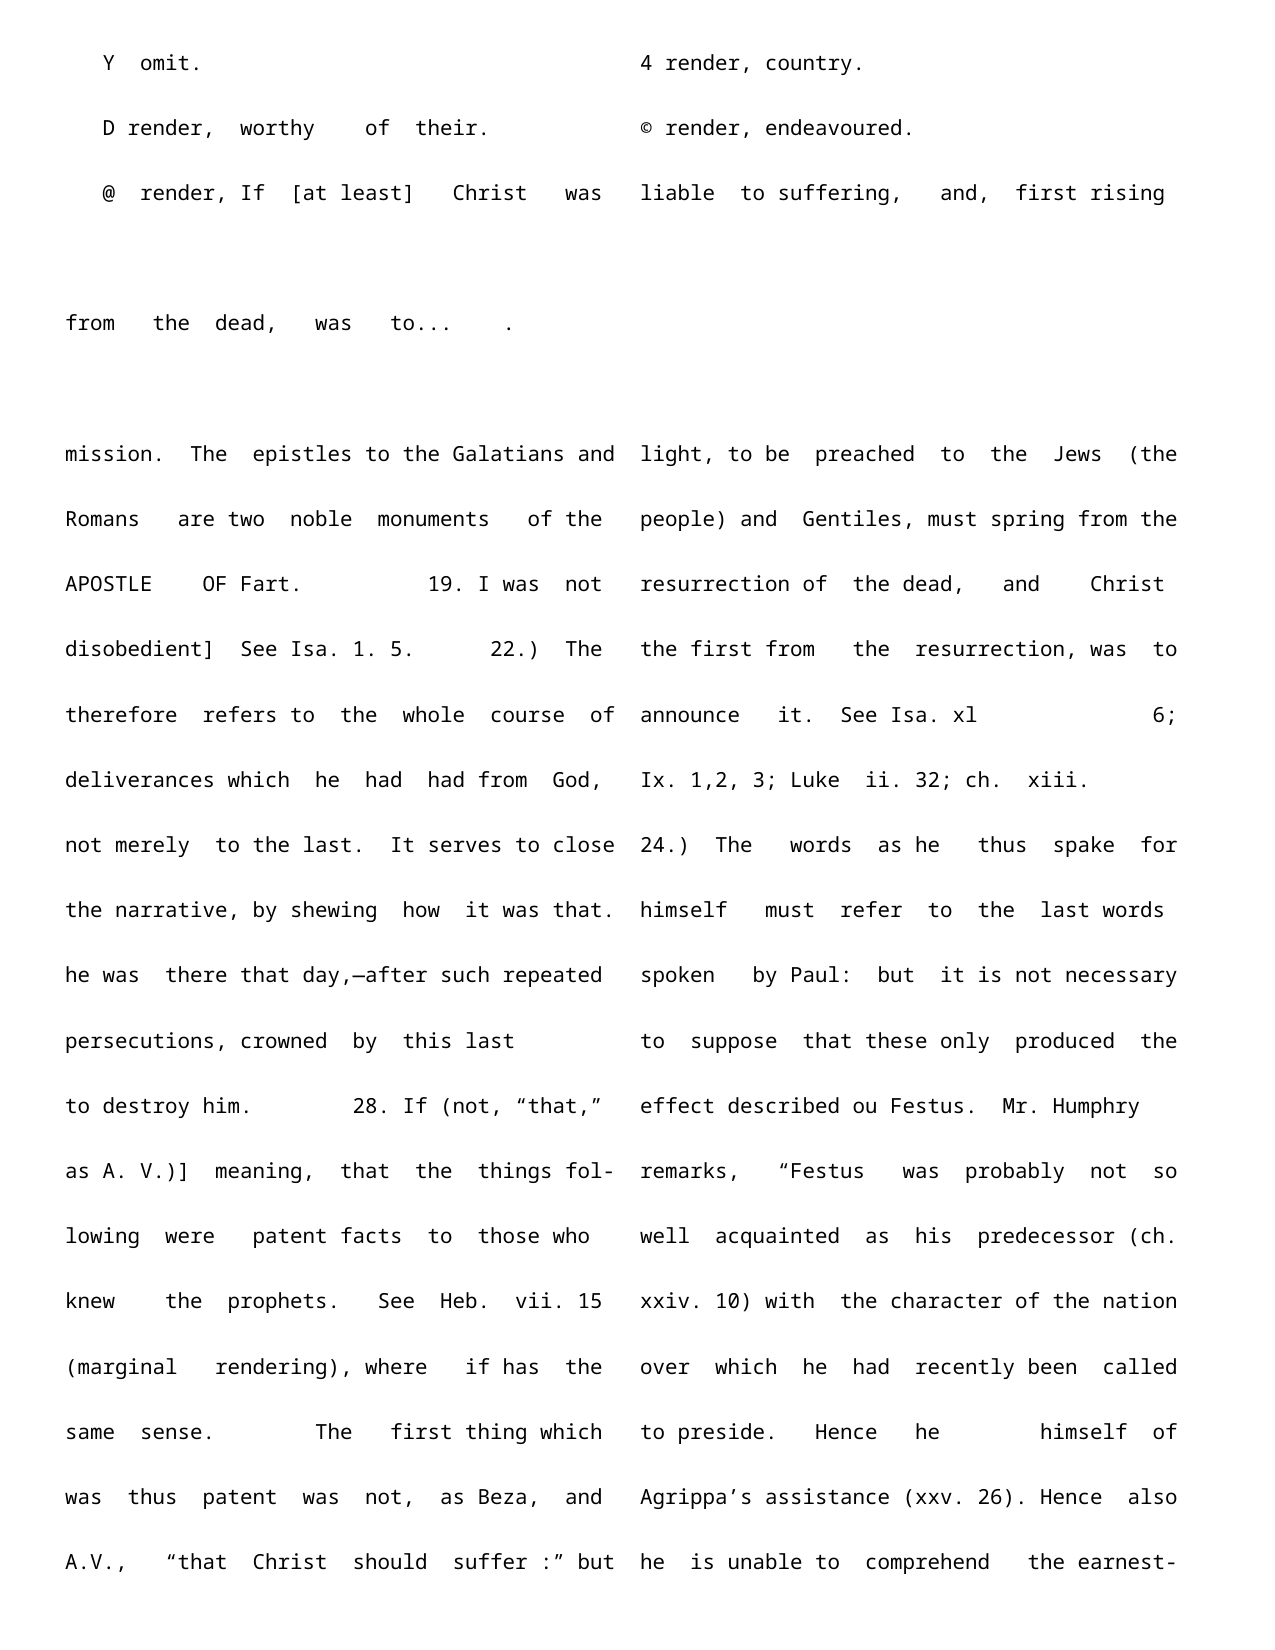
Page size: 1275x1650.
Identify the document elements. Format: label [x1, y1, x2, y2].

text [15, 15, 1260, 1608]
